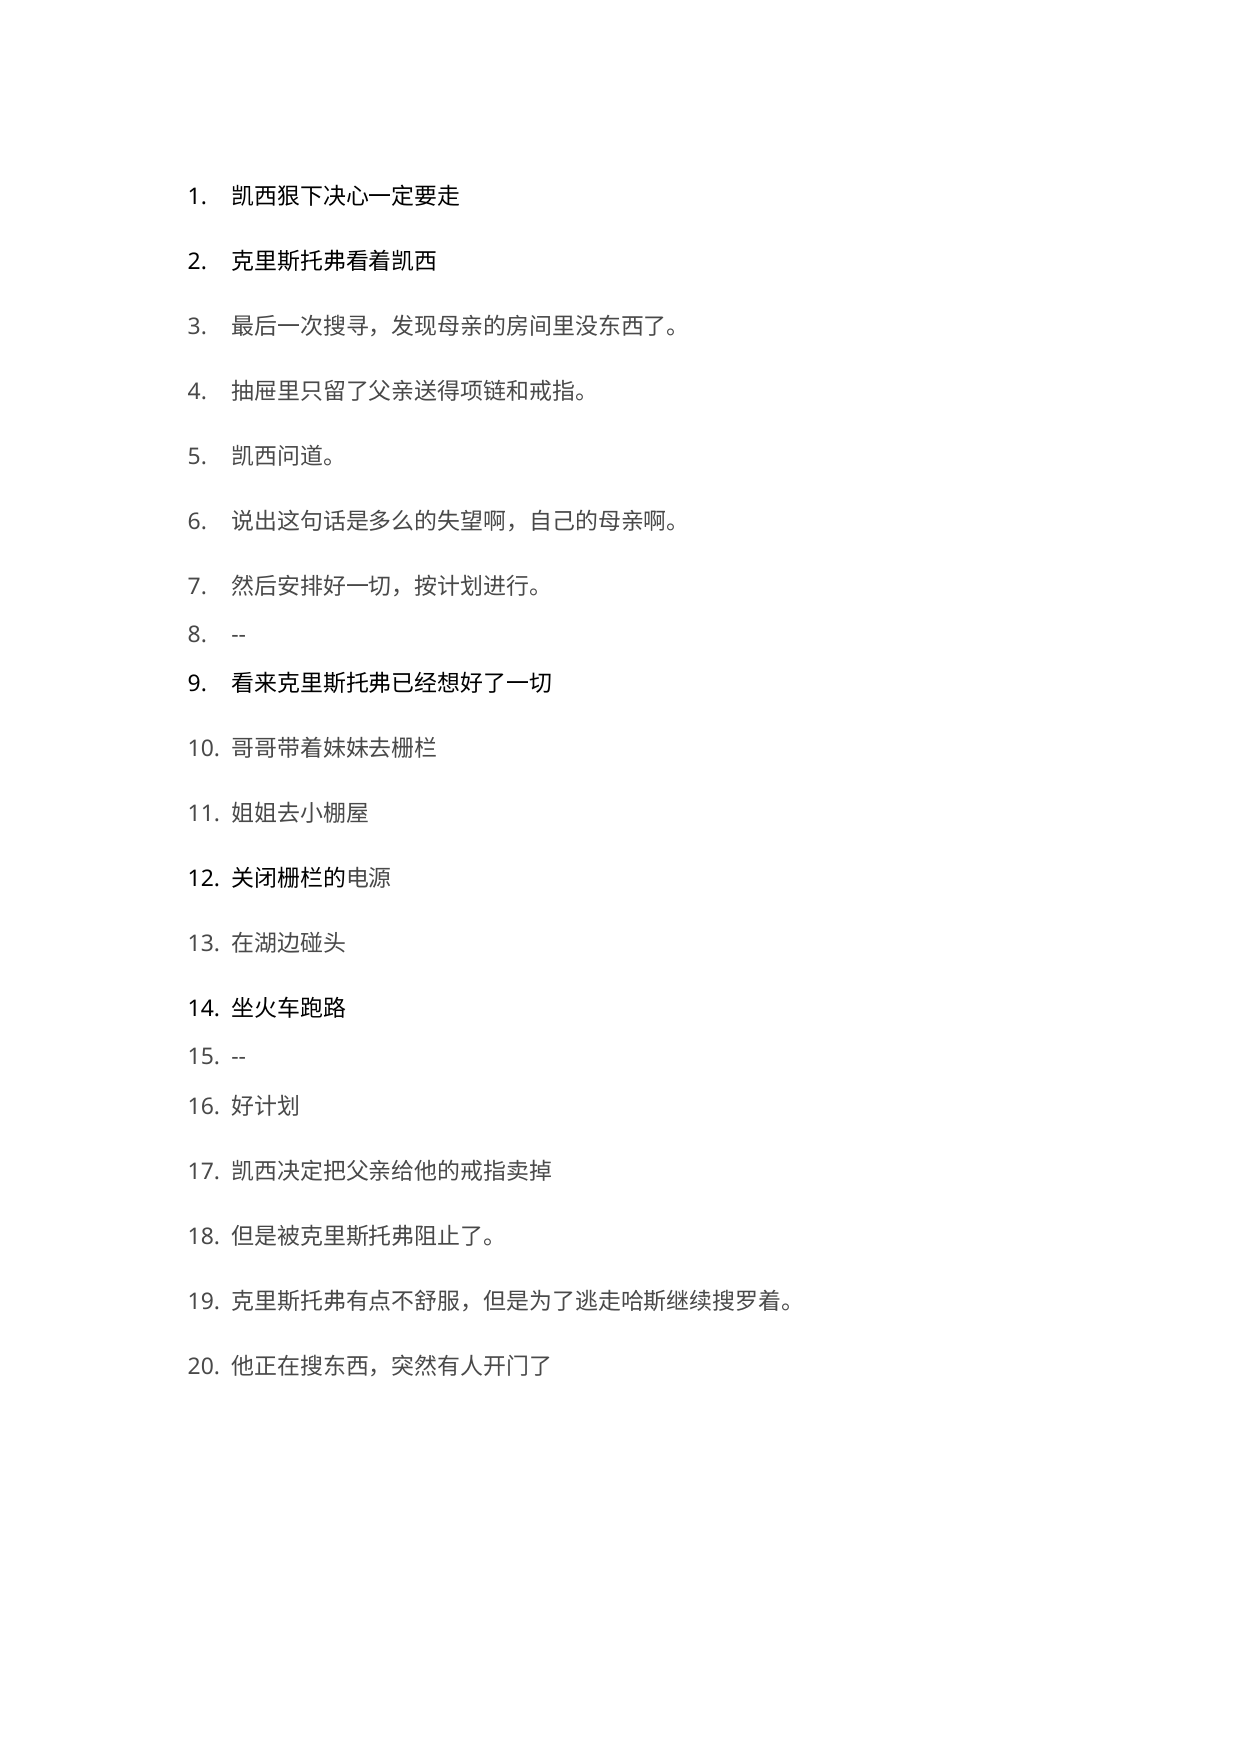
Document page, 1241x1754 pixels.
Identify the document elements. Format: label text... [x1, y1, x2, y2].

list 说出这句话是多么的失望啊，自己的母亲啊。 [187, 487, 1053, 552]
list -- [187, 1039, 1053, 1072]
list 凯西狠下决心一定要走 [187, 162, 1053, 227]
list 姐姐去小棚屋 [187, 779, 1053, 844]
list 坐火车跑路 [187, 974, 1053, 1039]
list 看来克里斯托弗已经想好了一切 [187, 649, 1053, 714]
list 克里斯托弗看着凯西 [187, 227, 1053, 292]
list 他正在搜东西，突然有人开门了 [187, 1332, 1053, 1397]
list 关闭栅栏的电源 [187, 844, 1053, 909]
list 最后一次搜寻，发现母亲的房间里没东西了。 [187, 292, 1053, 357]
list 但是被克里斯托弗阻止了。 [187, 1202, 1053, 1267]
list 凯西问道。 [187, 422, 1053, 487]
list 好计划 [187, 1072, 1053, 1137]
list 凯西决定把父亲给他的戒指卖掉 [187, 1137, 1053, 1202]
list 抽屉里只留了父亲送得项链和戒指。 [187, 357, 1053, 422]
list 克里斯托弗有点不舒服，但是为了逃走哈斯继续搜罗着。 [187, 1267, 1053, 1332]
list 然后安排好一切，按计划进行。 [187, 552, 1053, 617]
list 在湖边碰头 [187, 909, 1053, 974]
list 哥哥带着妹妹去栅栏 [187, 714, 1053, 779]
list -- [187, 617, 1053, 649]
